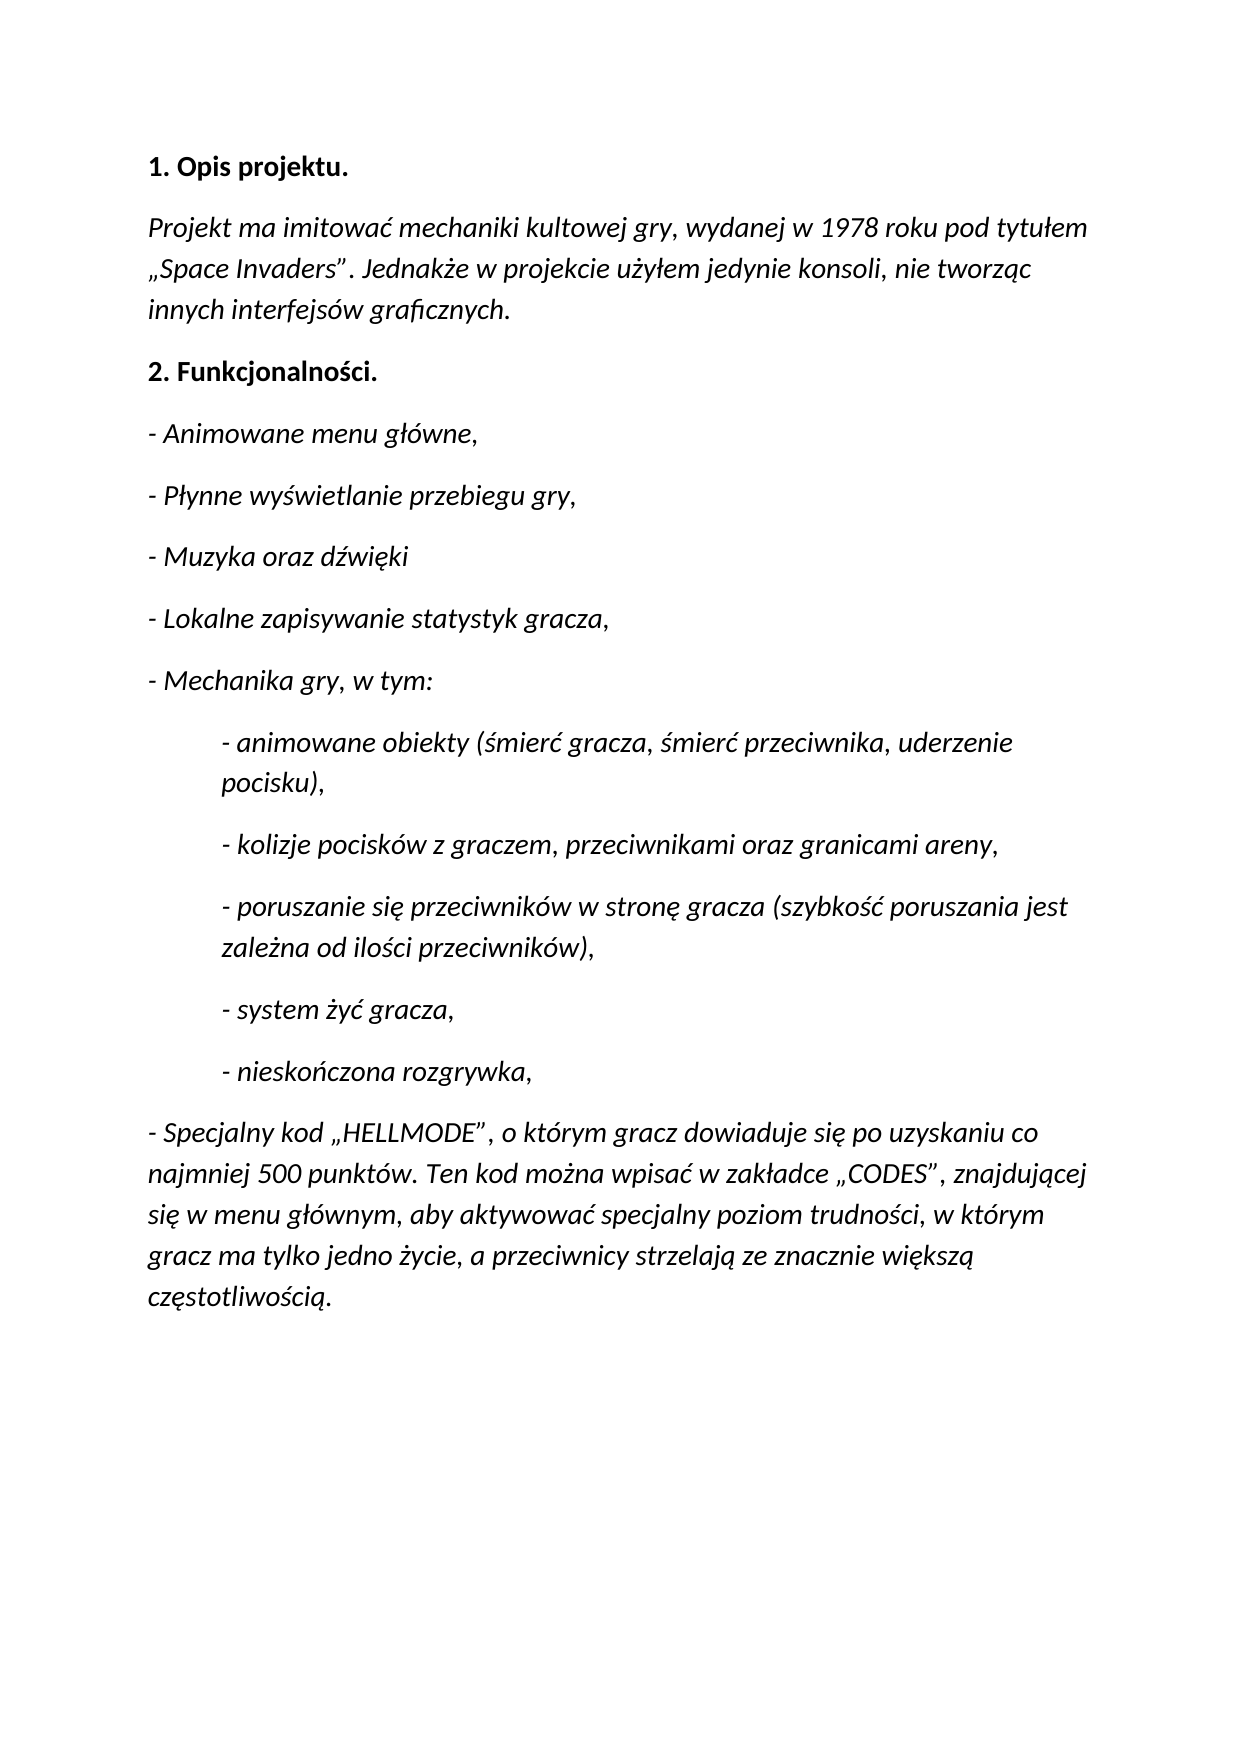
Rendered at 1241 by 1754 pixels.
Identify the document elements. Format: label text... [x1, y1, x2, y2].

text - Lokalne zapisywanie statystyk gracza, [148, 600, 1093, 636]
text 2. Funkcjonalności. [148, 353, 1093, 389]
text - poruszanie się przeciwników w stronę gracza (szybkość poruszania jest zależna od ilości przeciwników), [221, 888, 1093, 965]
text 1. Opis projektu. [148, 148, 1093, 183]
text - Specjalny kod „HELLMODE”, o którym gracz dowiaduje się po uzyskaniu co najmniej 500 punktów. Ten kod można wpisać w zakładce „CODES”, znajdującej się w menu głównym, aby aktywować specjalny poziom trudności, w którym gracz ma tylko jedno życie, a przeciwnicy strzelają ze znacznie większą częstotliwością. [148, 1114, 1093, 1314]
text Projekt ma imitować mechaniki kultowej gry, wydanej w 1978 roku pod tytułem „Space Invaders”. Jednakże w projekcie użyłem jedynie konsoli, nie tworząc innych interfejsów graficznych. [148, 209, 1093, 327]
text - system żyć gracza, [148, 991, 1093, 1026]
text - Animowane menu główne, [148, 415, 1093, 450]
text - Płynne wyświetlanie przebiegu gry, [148, 477, 1093, 512]
text - Mechanika gry, w tym: [148, 662, 1093, 697]
text - Muzyka oraz dźwięki [148, 538, 1093, 574]
text - animowane obiekty (śmierć gracza, śmierć przeciwnika, uderzenie pocisku), [221, 724, 1093, 800]
text - kolizje pocisków z graczem, przeciwnikami oraz granicami areny, [148, 826, 1093, 862]
text - nieskończona rozgrywka, [148, 1053, 1093, 1088]
